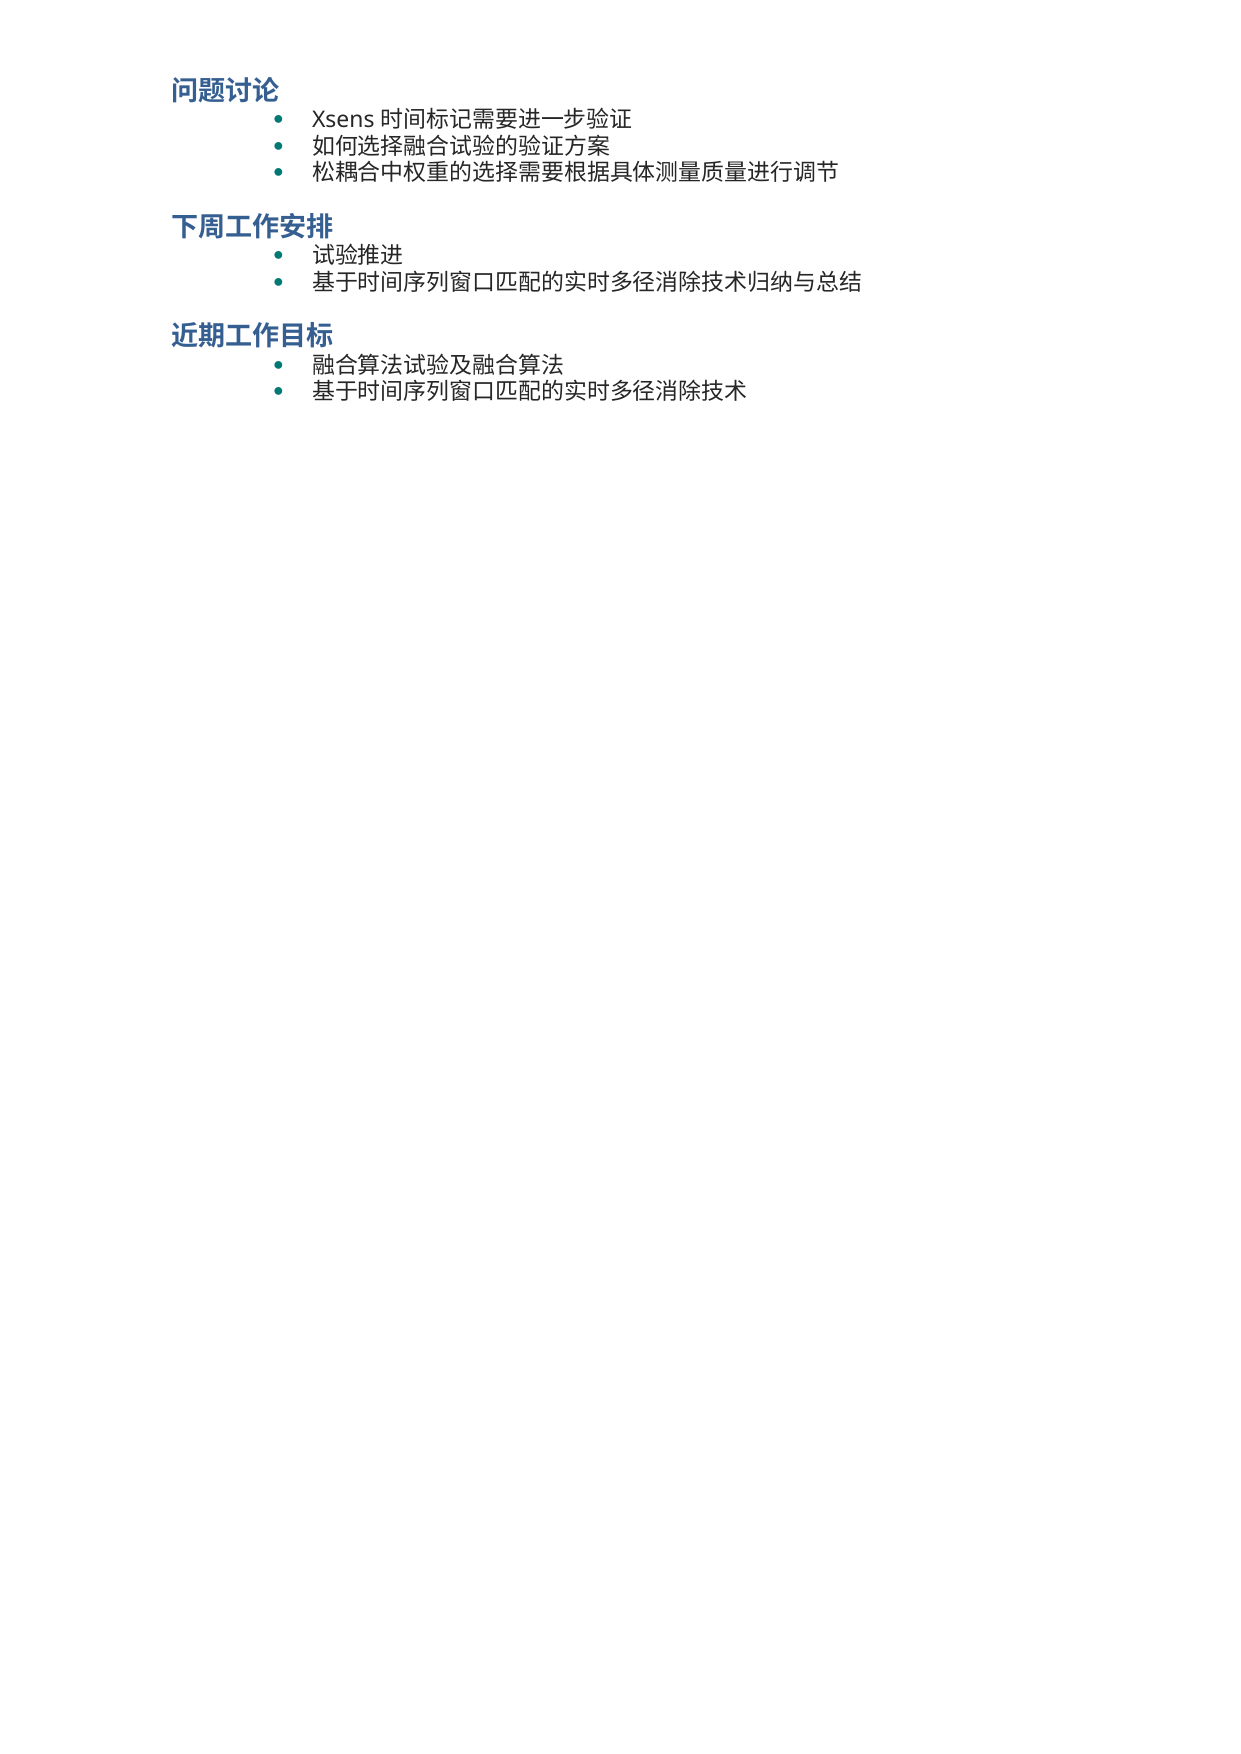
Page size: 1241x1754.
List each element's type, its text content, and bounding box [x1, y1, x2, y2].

list 融合算法试验及融合算法 [274, 352, 1069, 378]
list 基于时间序列窗口匹配的实时多径消除技术归纳与总结 [274, 269, 1069, 296]
list 松耦合中权重的选择需要根据具体测量质量进行调节 [274, 159, 1069, 186]
subtitle 近期工作目标 [171, 321, 1069, 352]
list Xsens 时间标记需要进一步验证 [274, 106, 1069, 133]
list 基于时间序列窗口匹配的实时多径消除技术 [274, 378, 1069, 405]
list 如何选择融合试验的验证方案 [274, 133, 1069, 159]
subtitle 下周工作安排 [171, 211, 1069, 242]
list 试验推进 [274, 242, 1069, 269]
subtitle 问题讨论 [171, 75, 1069, 106]
